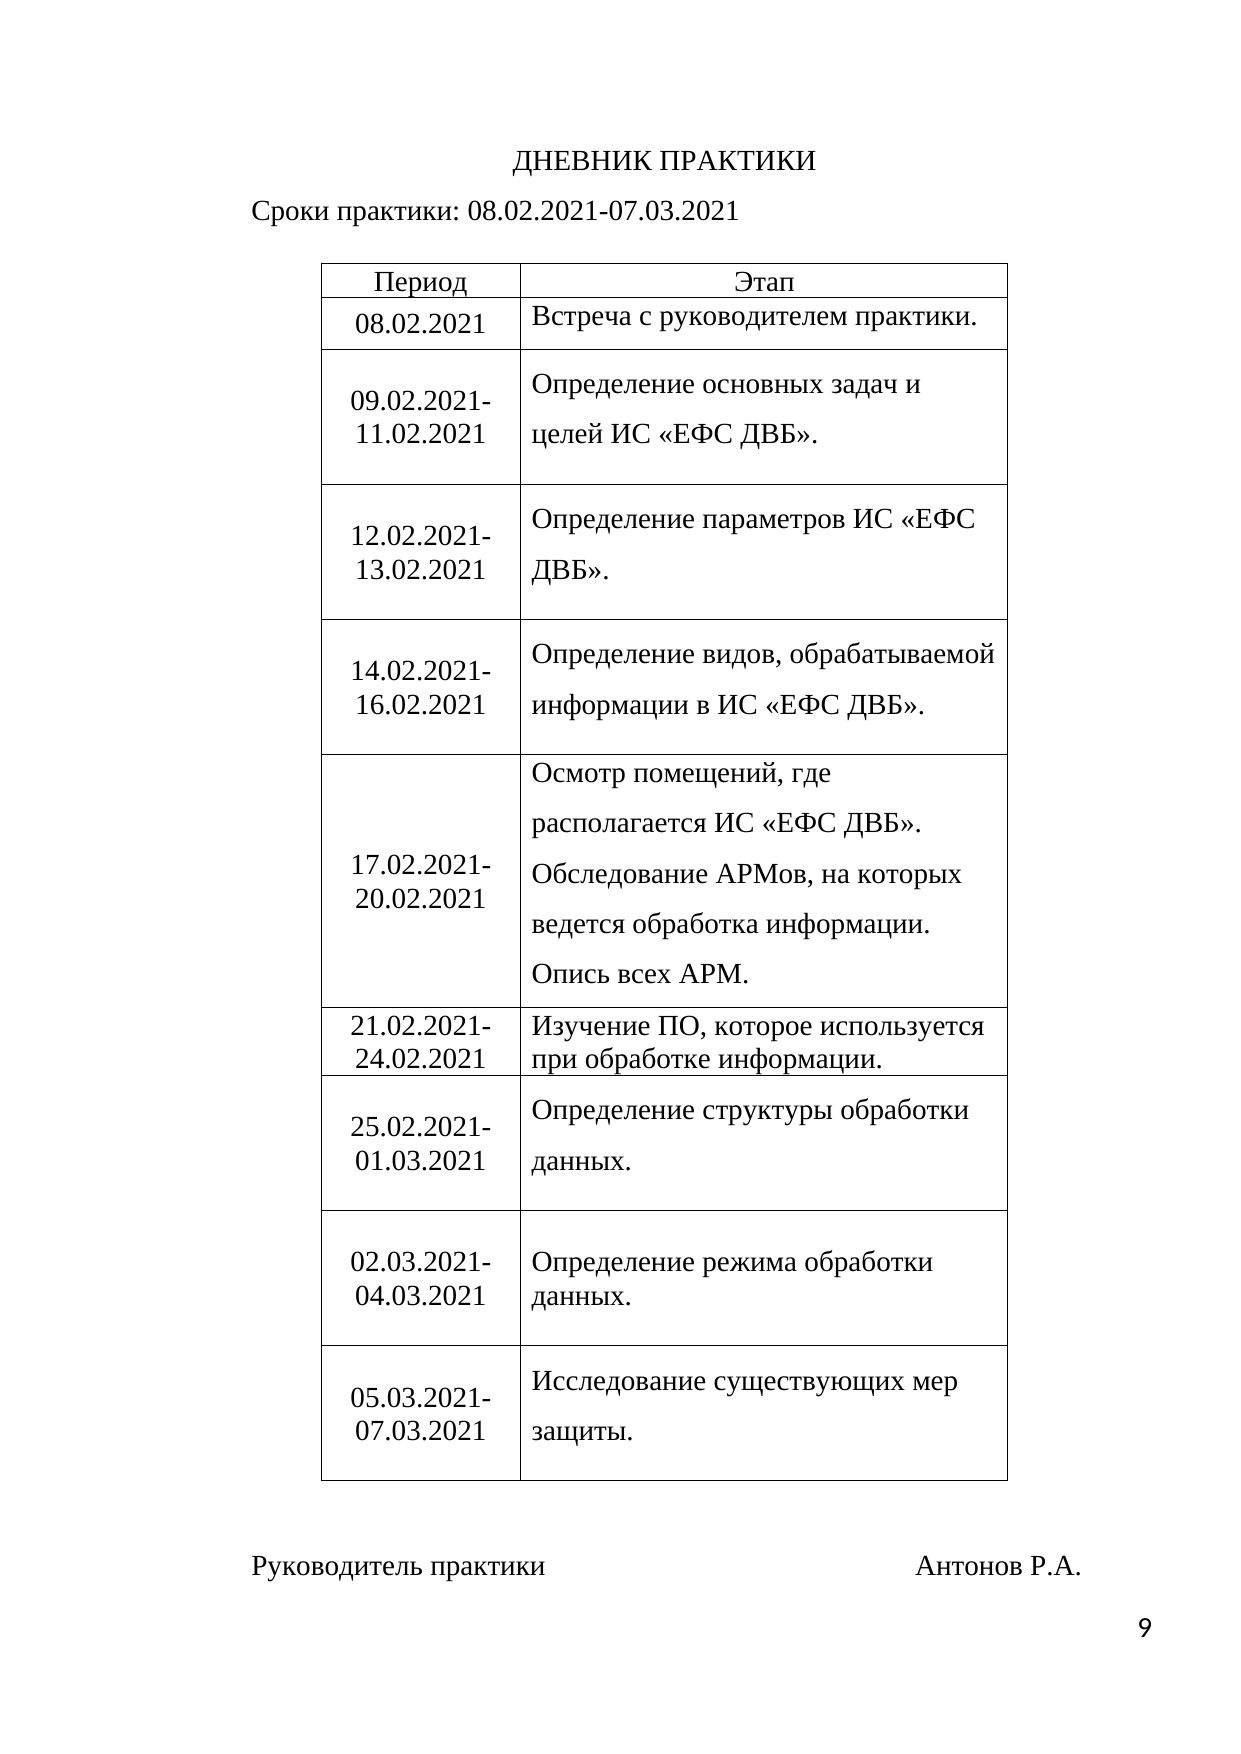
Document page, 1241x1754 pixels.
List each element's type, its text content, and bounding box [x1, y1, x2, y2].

subtitle ДНЕВНИК ПРАКТИКИ [177, 143, 1152, 177]
text Сроки практики: 08.02.2021-07.03.2021 [177, 193, 1152, 227]
table_cell 21.02.2021-24.02.2021 [322, 1008, 520, 1075]
table_cell Определение структуры обработки данных. [521, 1076, 1007, 1210]
table_cell 12.02.2021-13.02.2021 [322, 485, 520, 619]
table_cell Определение режима обработки данных. [521, 1211, 1007, 1345]
table_header Этап [521, 264, 1007, 297]
text Руководитель практики Антонов Р.А. [177, 1548, 1152, 1582]
table_cell 09.02.2021-11.02.2021 [322, 350, 520, 484]
table_cell 08.02.2021 [322, 298, 520, 348]
table_cell Определение видов, обрабатываемой информации в ИС «ЕФС ДВБ». [521, 620, 1007, 754]
table_cell Осмотр помещений, где располагается ИС «ЕФС ДВБ». Обследование АРМов, на которых ведется обработка информации. Опись всех АРМ. [521, 755, 1007, 1007]
table_header Период [322, 264, 520, 297]
table_cell Определение основных задач и целей ИС «ЕФС ДВБ». [521, 350, 1007, 484]
table_cell Встреча с руководителем практики. [521, 298, 1007, 348]
table_cell Изучение ПО, которое используется при обработке информации. [521, 1008, 1007, 1075]
table_cell Определение параметров ИС «ЕФС ДВБ». [521, 485, 1007, 619]
table_cell 17.02.2021-20.02.2021 [322, 755, 520, 1007]
table_cell 25.02.2021-01.03.2021 [322, 1076, 520, 1210]
table_cell 14.02.2021-16.02.2021 [322, 620, 520, 754]
table_cell Исследование существующих мер защиты. [521, 1346, 1007, 1480]
table_cell 02.03.2021-04.03.2021 [322, 1211, 520, 1345]
table_cell 05.03.2021-07.03.2021 [322, 1346, 520, 1480]
